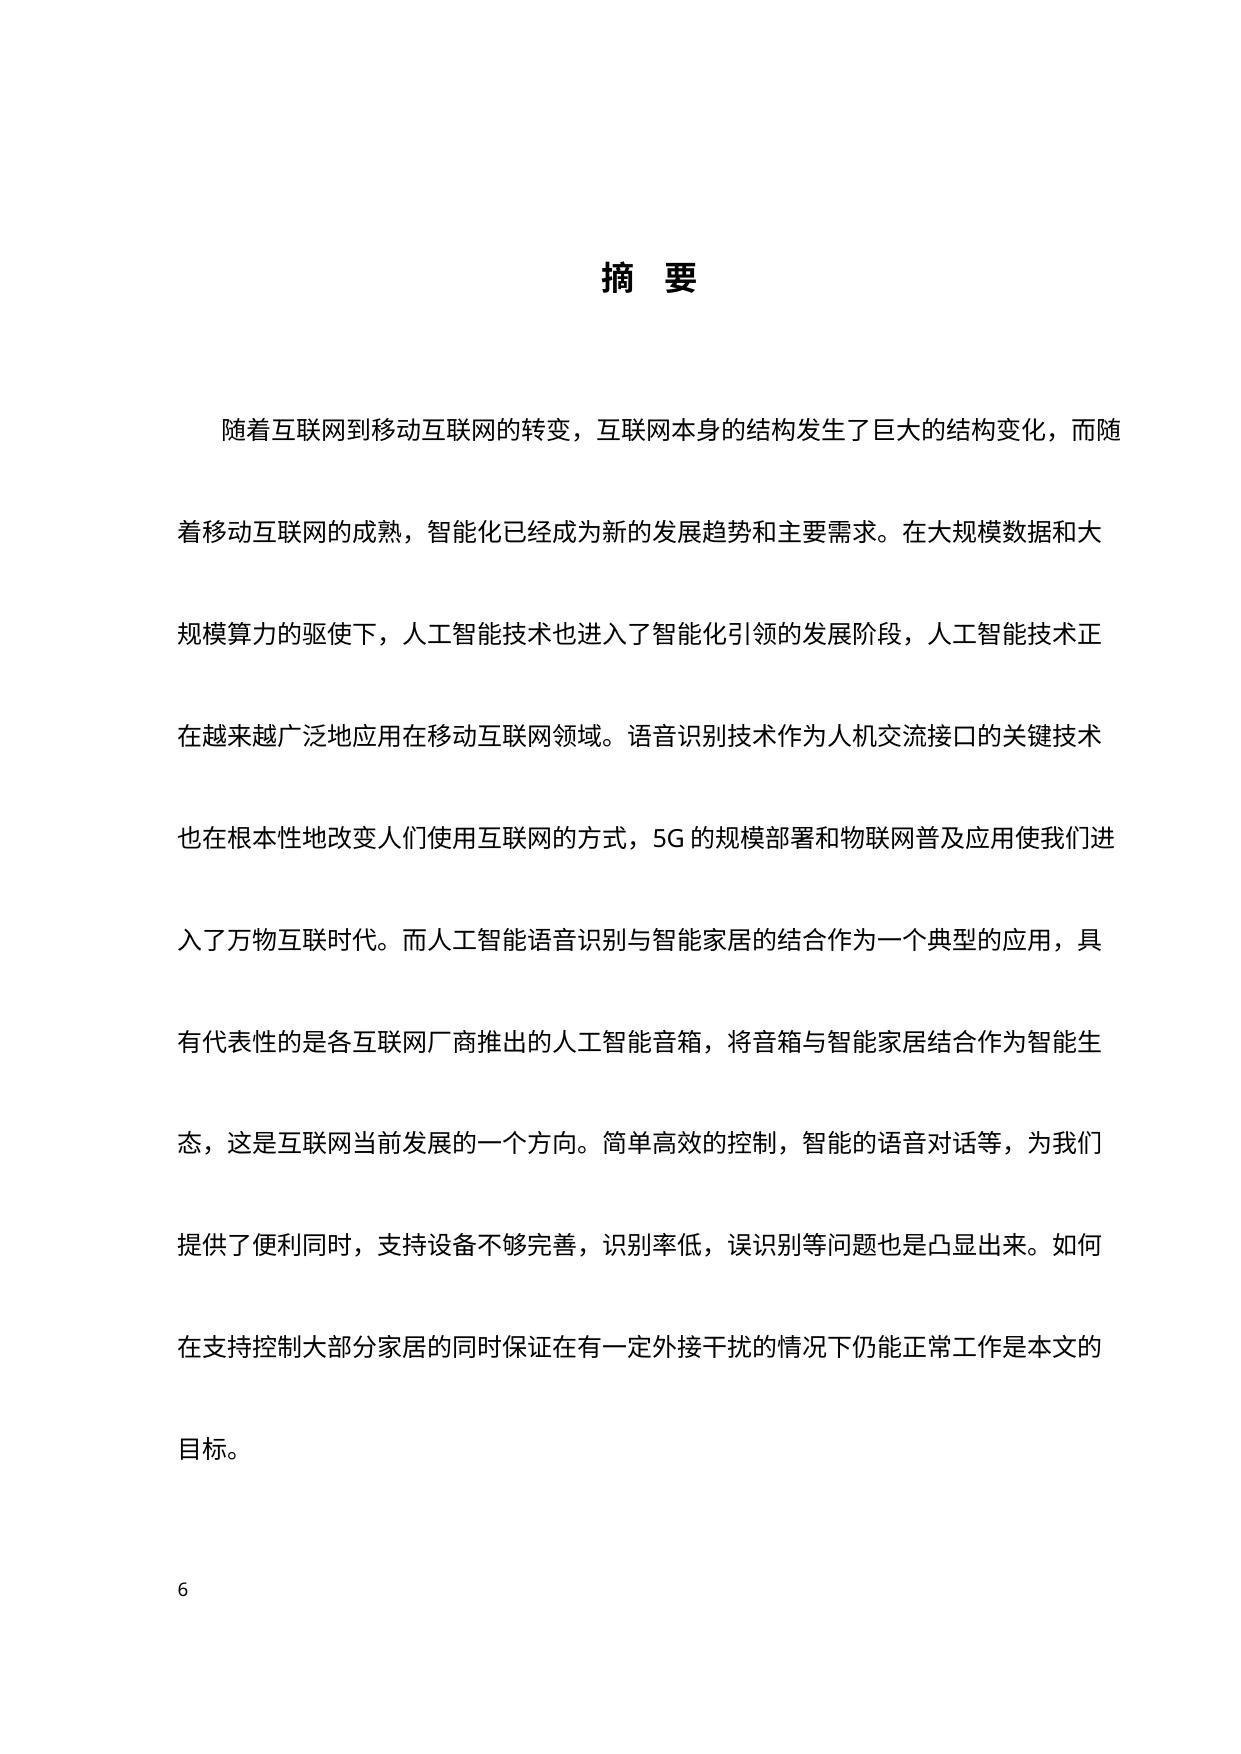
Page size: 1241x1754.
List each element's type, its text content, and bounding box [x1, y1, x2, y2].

subtitle 摘 要 [177, 242, 1122, 309]
text 随着互联网到移动互联网的转变，互联网本身的结构发生了巨大的结构变化，而随着移动互联网的成熟，智能化已经成为新的发展趋势和主要需求。在大规模数据和大规模算力的驱使下，人工智能技术也进入了智能化引领的发展阶段，人工智能技术正在越来越广泛地应用在移动互联网领域。语音识别技术作为人机交流接口的关键技术也在根本性地改变人们使用互联网的方式，5G的规模部署和物联网普及应用使我们进入了万物互联时代。而人工智能语音识别与智能家居的结合作为一个典型的应用，具有代表性的是各互联网厂商推出的人工智能音箱，将音箱与智能家居结合作为智能生态，这是互联网当前发展的一个方向。简单高效的控制，智能的语音对话等，为我们提供了便利同时，支持设备不够完善，识别率低，误识别等问题也是凸显出来。如何在支持控制大部分家居的同时保证在有一定外接干扰的情况下仍能正常工作是本文的目标。 [177, 395, 1122, 1482]
